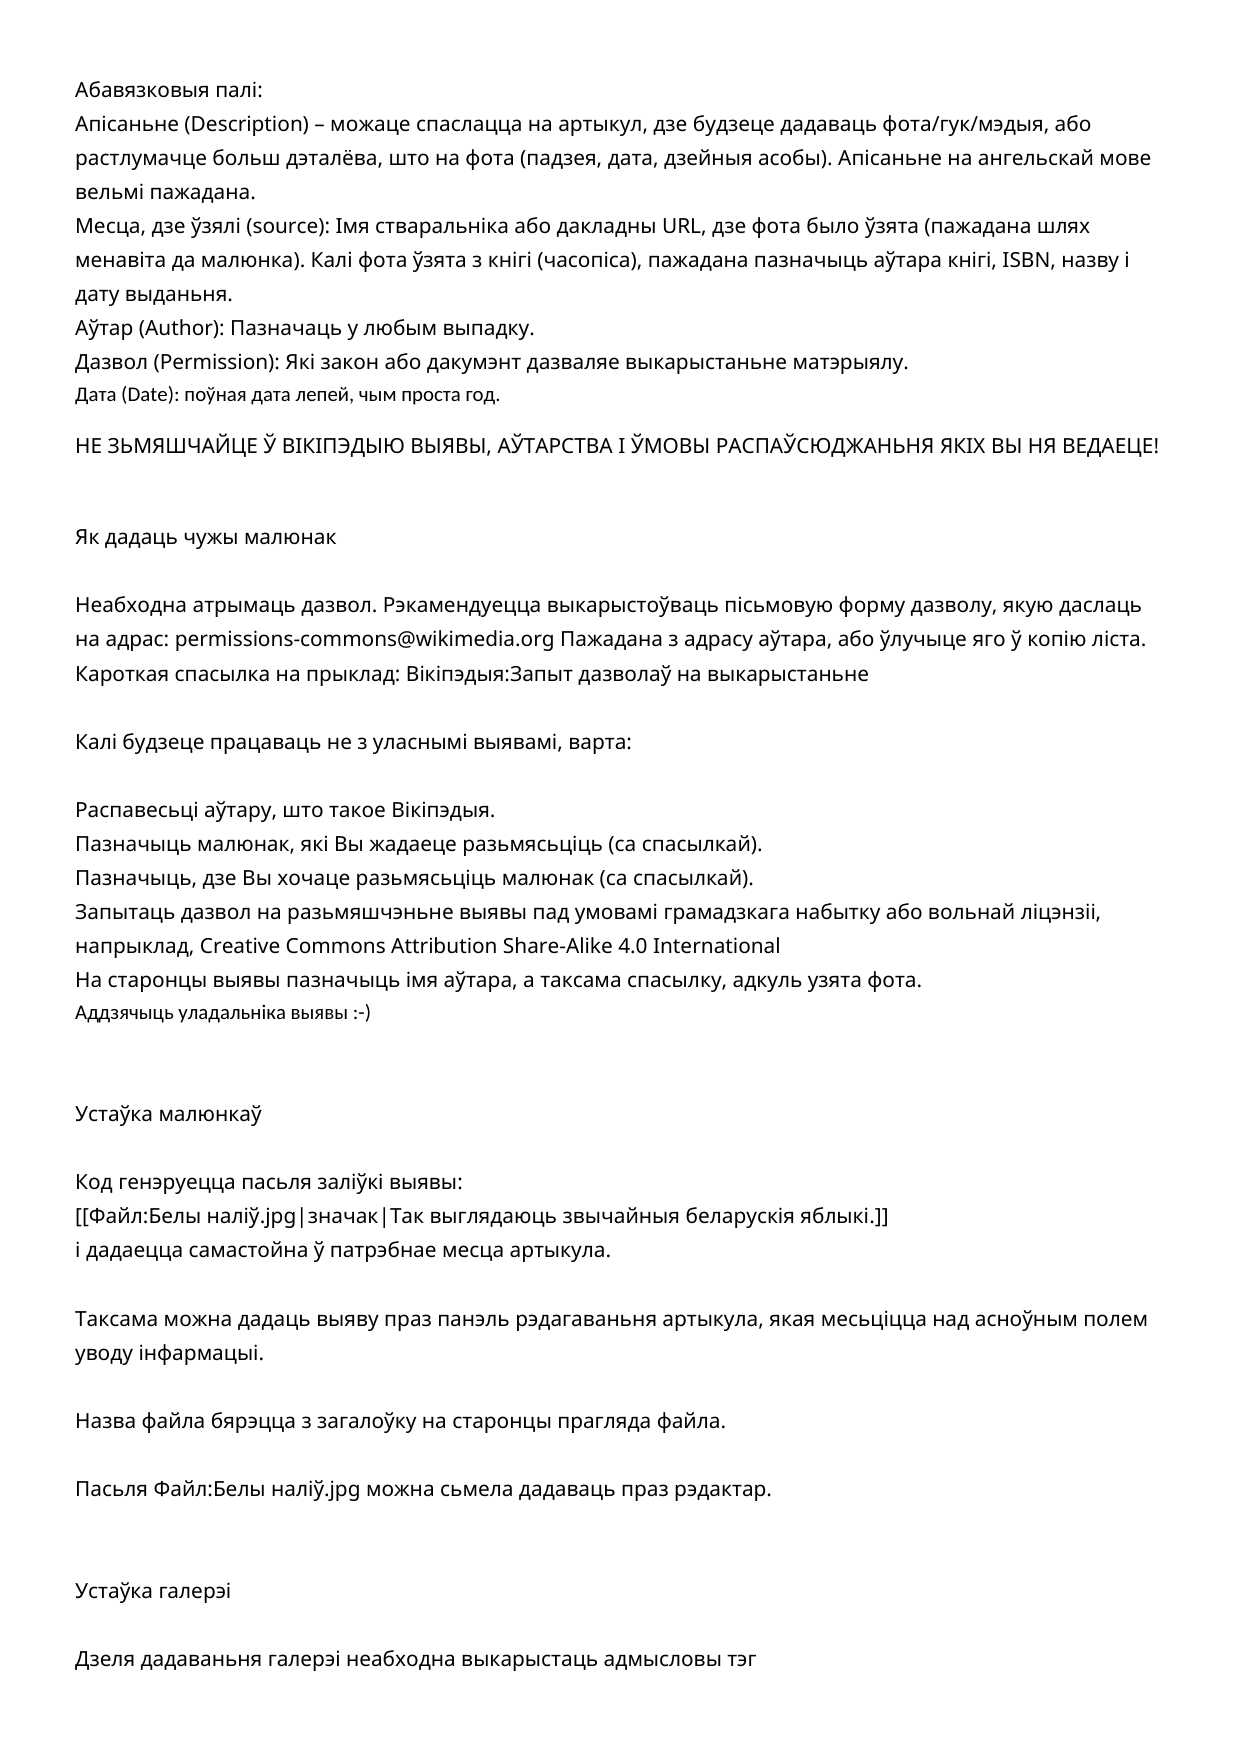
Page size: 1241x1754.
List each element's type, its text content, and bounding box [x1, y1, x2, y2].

text і дадаецца самастойна ў патрэбнае месца артыкула. [75, 1236, 1165, 1264]
text [[Файл:Белы наліў.jpg|значак|Так выглядаюць звычайныя беларускія яблыкі.]] [75, 1201, 1165, 1230]
text На старонцы выявы пазначыць імя аўтара, а таксама спасылку, адкуль узята фота. [75, 965, 1165, 994]
text Неабходна атрымаць дазвол. Рэкамендуецца выкарыстоўваць пісьмовую форму дазволу, якую даслаць на адрас: permissions-commons@wikimedia.org Пажадана з адрасу аўтара, або ўлучыце яго ў копію ліста. [75, 591, 1165, 653]
text НЕ ЗЬМЯШЧАЙЦЕ Ў ВІКІПЭДЫЮ ВЫЯВЫ, АЎТАРСТВА І ЎМОВЫ РАСПАЎСЮДЖАНЬНЯ ЯКІХ ВЫ НЯ ВЕДАЕЦЕ! [75, 432, 1165, 460]
text Апісаньне (Description) – можаце спаслацца на артыкул, дзе будзеце дадаваць фота/гук/мэдыя, або растлумачце больш дэталёва, што на фота (падзея, дата, дзейныя асобы). Апісаньне на ангельскай мове вельмі пажадана. [75, 109, 1165, 206]
text Дата (Date): поўная дата лепей, чым проста год. [75, 382, 1165, 407]
text Кароткая спасылка на прыклад: Вікіпэдыя:Запыт дазволаў на выкарыстаньне [75, 659, 1165, 687]
text Пасьля Файл:Белы наліў.jpg можна сьмела дадаваць праз рэдактар. [75, 1474, 1165, 1502]
text Аўтар (Author): Пазначаць у любым выпадку. [75, 313, 1165, 342]
text Распавесьці аўтару, што такое Вікіпэдыя. [75, 795, 1165, 823]
text Дазвол (Permission): Які закон або дакумэнт дазваляе выкарыстаньне матэрыялу. [75, 347, 1165, 376]
text Абавязковыя палі: [75, 75, 1165, 103]
text Аддзячыць уладальніка выявы :-) [75, 999, 1165, 1025]
text Дзеля дадаваньня галерэі неабходна выкарыстаць адмысловы тэг [75, 1644, 1165, 1673]
text Устаўка галерэі [75, 1576, 1165, 1604]
text Устаўка малюнкаў [75, 1099, 1165, 1128]
text Назва файла бярэцца з загалоўку на старонцы прагляда файла. [75, 1406, 1165, 1434]
text Пазначыць, дзе Вы хочаце разьмясьціць малюнак (са спасылкай). [75, 863, 1165, 891]
text Таксама можна дадаць выяву праз панэль рэдагаваньня артыкула, якая месьціцца над асноўным полем уводу інфармацыі. [75, 1304, 1165, 1366]
text Як дадаць чужы малюнак [75, 522, 1165, 551]
text Калі будзеце працаваць не з уласнымі выявамі, варта: [75, 727, 1165, 755]
text Пазначыць малюнак, які Вы жадаеце разьмясьціць (са спасылкай). [75, 829, 1165, 857]
text Код генэруецца пасьля заліўкі выявы: [75, 1167, 1165, 1196]
text Запытаць дазвол на разьмяшчэньне выявы пад умовамі грамадзкага набытку або вольнай ліцэнзіі, напрыклад, Creative Commons Attribution Share-Alike 4.0 International [75, 897, 1165, 959]
text Месца, дзе ўзялі (source): Імя стваральніка або дакладны URL, дзе фота было ўзята (пажадана шлях менавіта да малюнка). Калі фота ўзята з кнігі (часопіса), пажадана пазначыць аўтара кнігі, ISBN, назву і дату выданьня. [75, 211, 1165, 308]
